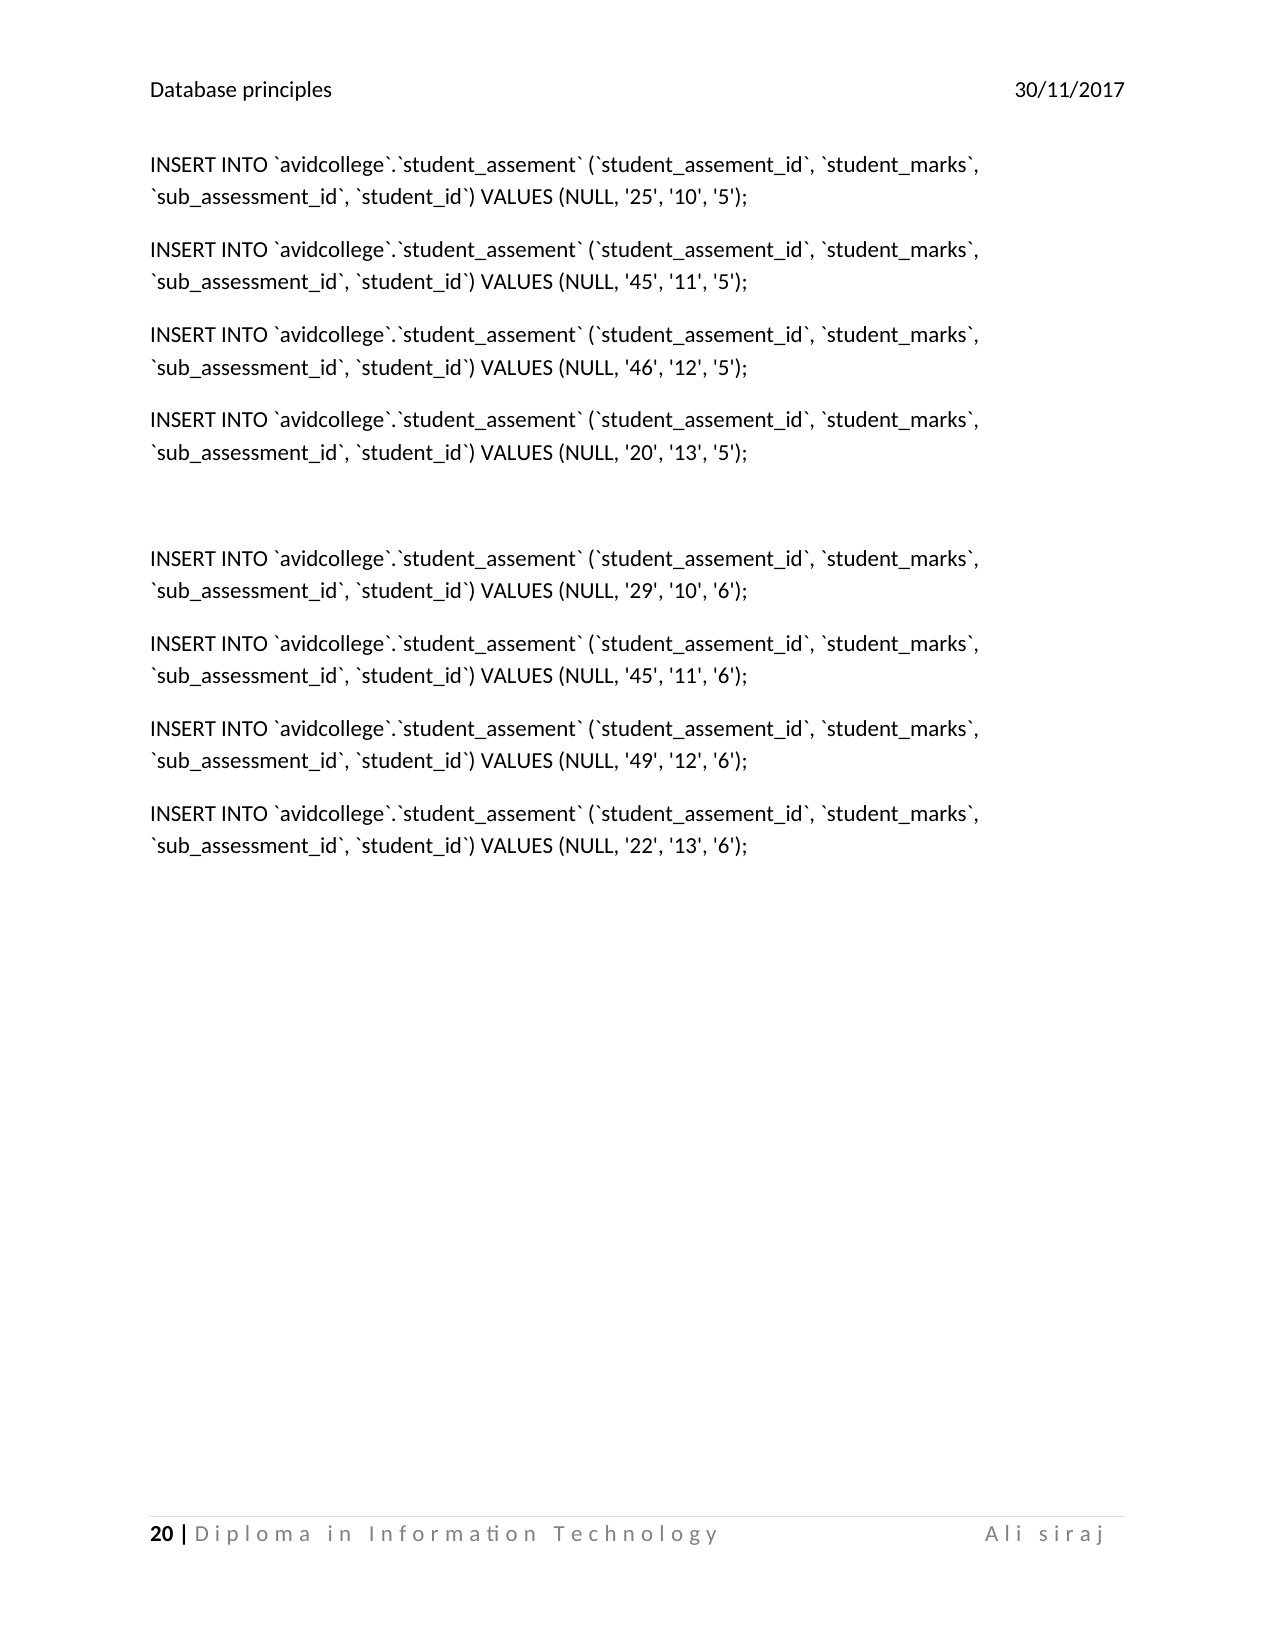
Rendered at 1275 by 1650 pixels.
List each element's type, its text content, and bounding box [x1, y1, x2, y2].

text INSERT INTO `avidcollege`.`student_assement` (`student_assement_id`, `student_marks`, `sub_assessment_id`, `student_id`) VALUES (NULL, '25', '10', '5'); [150, 150, 1125, 210]
text INSERT INTO `avidcollege`.`student_assement` (`student_assement_id`, `student_marks`, `sub_assessment_id`, `student_id`) VALUES (NULL, '49', '12', '6'); [150, 714, 1125, 774]
text INSERT INTO `avidcollege`.`student_assement` (`student_assement_id`, `student_marks`, `sub_assessment_id`, `student_id`) VALUES (NULL, '46', '12', '5'); [150, 320, 1125, 381]
text INSERT INTO `avidcollege`.`student_assement` (`student_assement_id`, `student_marks`, `sub_assessment_id`, `student_id`) VALUES (NULL, '45', '11', '5'); [150, 235, 1125, 295]
text INSERT INTO `avidcollege`.`student_assement` (`student_assement_id`, `student_marks`, `sub_assessment_id`, `student_id`) VALUES (NULL, '45', '11', '6'); [150, 629, 1125, 689]
text INSERT INTO `avidcollege`.`student_assement` (`student_assement_id`, `student_marks`, `sub_assessment_id`, `student_id`) VALUES (NULL, '29', '10', '6'); [150, 544, 1125, 604]
text INSERT INTO `avidcollege`.`student_assement` (`student_assement_id`, `student_marks`, `sub_assessment_id`, `student_id`) VALUES (NULL, '22', '13', '6'); [150, 799, 1125, 860]
text INSERT INTO `avidcollege`.`student_assement` (`student_assement_id`, `student_marks`, `sub_assessment_id`, `student_id`) VALUES (NULL, '20', '13', '5'); [150, 406, 1125, 466]
